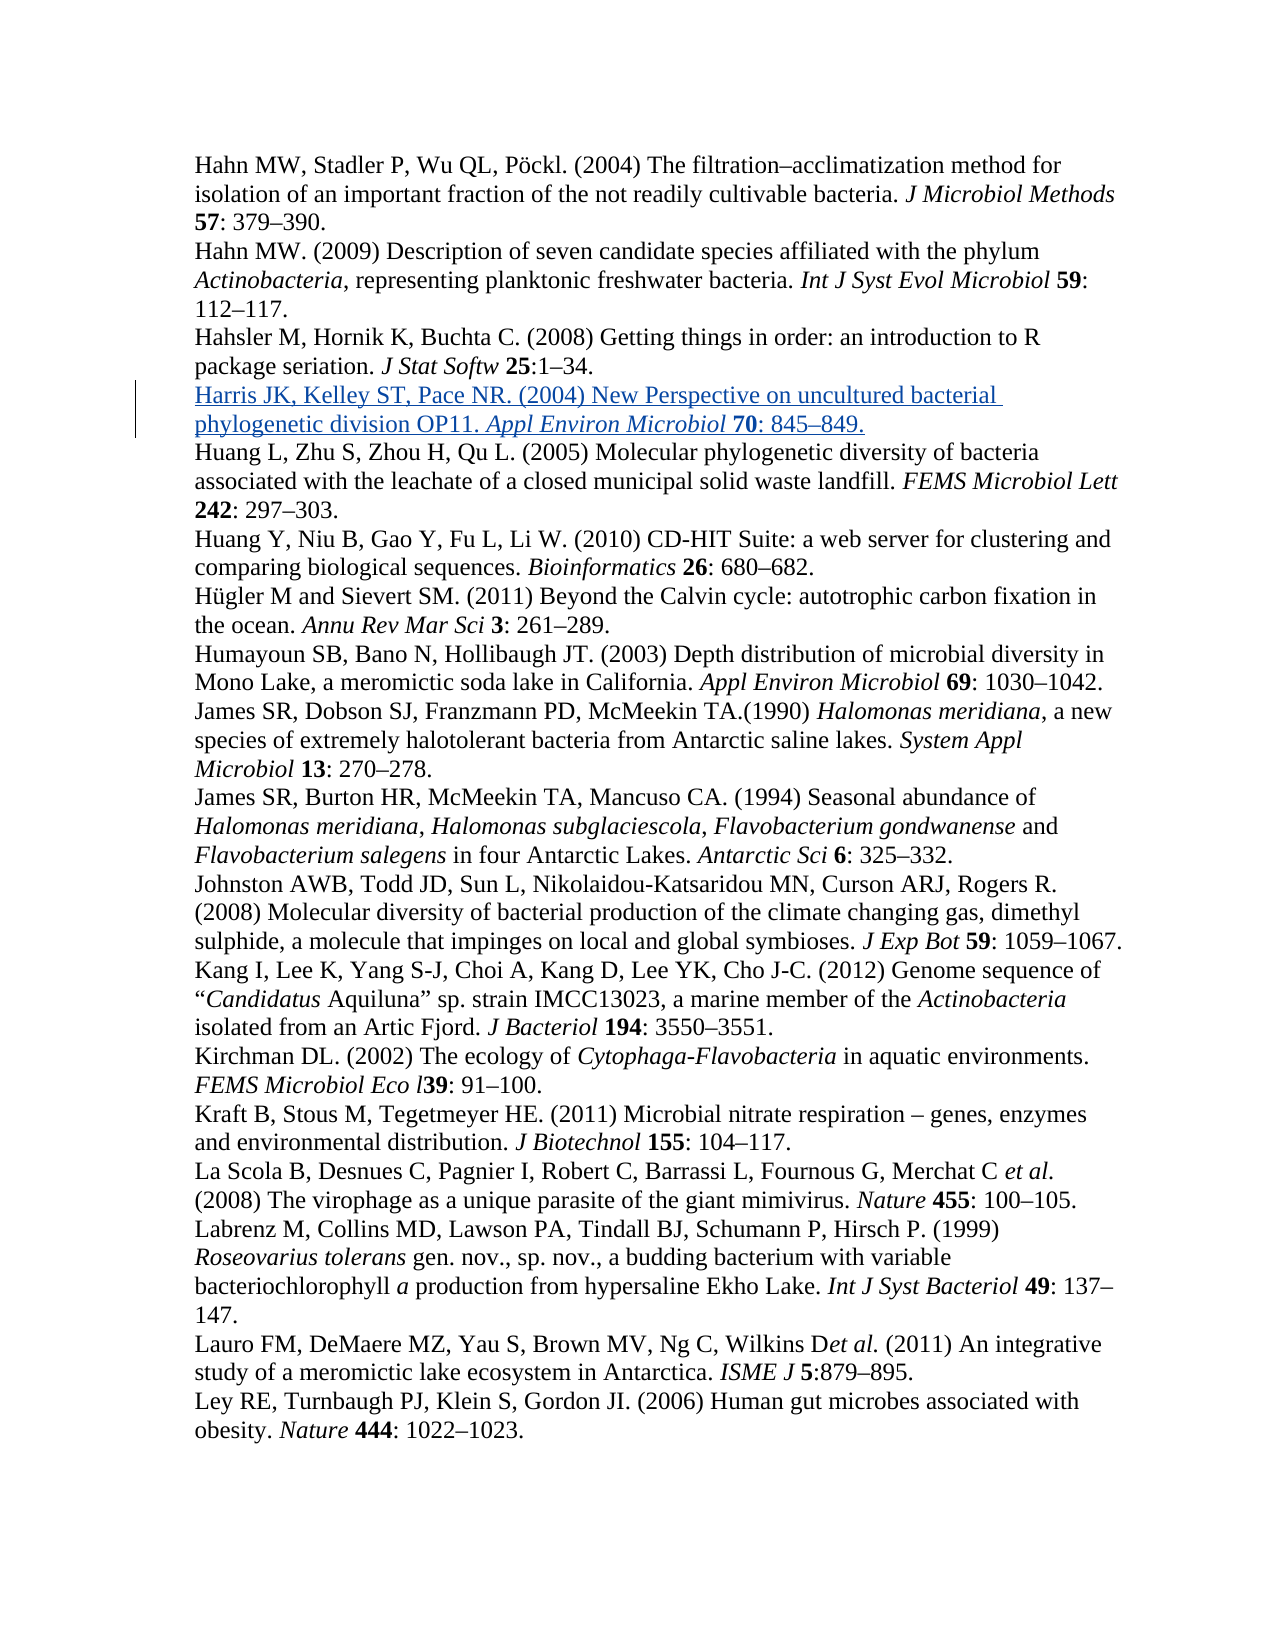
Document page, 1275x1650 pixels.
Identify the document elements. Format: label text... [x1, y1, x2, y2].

text Kang I, Lee K, Yang S-J, Choi A, Kang D, Lee YK, Cho J-C. (2012) Genome sequence of “Candidatus Aquiluna” sp. strain IMCC13023, a marine member of the Actinobacteria isolated from an Artic Fjord. J Bacteriol 194: 3550–3551. [194, 955, 1125, 1041]
text Huang Y, Niu B, Gao Y, Fu L, Li W. (2010) CD-HIT Suite: a web server for clustering and comparing biological sequences. Bioinformatics 26: 680–682. [194, 524, 1125, 581]
text Kirchman DL. (2002) The ecology of Cytophaga-Flavobacteria in aquatic environments. FEMS Microbiol Eco l39: 91–100. [194, 1041, 1125, 1099]
text Huang L, Zhu S, Zhou H, Qu L. (2005) Molecular phylogenetic diversity of bacteria associated with the leachate of a closed municipal solid waste landfill. FEMS Microbiol Lett 242: 297–303. [194, 437, 1125, 524]
text Humayoun SB, Bano N, Hollibaugh JT. (2003) Depth distribution of microbial diversity in Mono Lake, a meromictic soda lake in California. Appl Environ Microbiol 69: 1030–1042. [194, 639, 1125, 696]
text Hügler M and Sievert SM. (2011) Beyond the Calvin cycle: autotrophic carbon fixation in the ocean. Annu Rev Mar Sci 3: 261–289. [194, 581, 1125, 639]
text Lauro FM, DeMaere MZ, Yau S, Brown MV, Ng C, Wilkins Det al. (2011) An integrative study of a meromictic lake ecosystem in Antarctica. ISME J 5:879–895. [194, 1329, 1125, 1386]
text Hahn MW, Stadler P, Wu QL, Pöckl. (2004) The filtration–acclimatization method for isolation of an important fraction of the not readily cultivable bacteria. J Microbiol Methods 57: 379–390. [194, 150, 1125, 236]
text Johnston AWB, Todd JD, Sun L, Nikolaidou-Katsaridou MN, Curson ARJ, Rogers R. (2008) Molecular diversity of bacterial production of the climate changing gas, dimethyl sulphide, a molecule that impinges on local and global symbioses. J Exp Bot 59: 1059–1067. [194, 869, 1125, 955]
text James SR, Dobson SJ, Franzmann PD, McMeekin TA.(1990) Halomonas meridiana, a new species of extremely halotolerant bacteria from Antarctic saline lakes. System Appl Microbiol 13: 270–278. [194, 696, 1125, 782]
text Ley RE, Turnbaugh PJ, Klein S, Gordon JI. (2006) Human gut microbes associated with obesity. Nature 444: 1022–1023. [194, 1386, 1125, 1444]
text Hahsler M, Hornik K, Buchta C. (2008) Getting things in order: an introduction to R package seriation. J Stat Softw 25:1–34. [194, 322, 1125, 380]
text La Scola B, Desnues C, Pagnier I, Robert C, Barrassi L, Fournous G, Merchat C et al. (2008) The virophage as a unique parasite of the giant mimivirus. Nature 455: 100–105. [194, 1156, 1125, 1214]
text Kraft B, Stous M, Tegetmeyer HE. (2011) Microbial nitrate respiration – genes, enzymes and environmental distribution. J Biotechnol 155: 104–117. [194, 1099, 1125, 1156]
text Hahn MW. (2009) Description of seven candidate species affiliated with the phylum Actinobacteria, representing planktonic freshwater bacteria. Int J Syst Evol Microbiol 59: 112–117. [194, 236, 1125, 322]
text James SR, Burton HR, McMeekin TA, Mancuso CA. (1994) Seasonal abundance of Halomonas meridiana, Halomonas subglaciescola, Flavobacterium gondwanense and Flavobacterium salegens in four Antarctic Lakes. Antarctic Sci 6: 325–332. [194, 782, 1125, 869]
text Labrenz M, Collins MD, Lawson PA, Tindall BJ, Schumann P, Hirsch P. (1999) Roseovarius tolerans gen. nov., sp. nov., a budding bacterium with variable bacteriochlorophyll a production from hypersaline Ekho Lake. Int J Syst Bacteriol 49: 137–147. [194, 1214, 1125, 1329]
